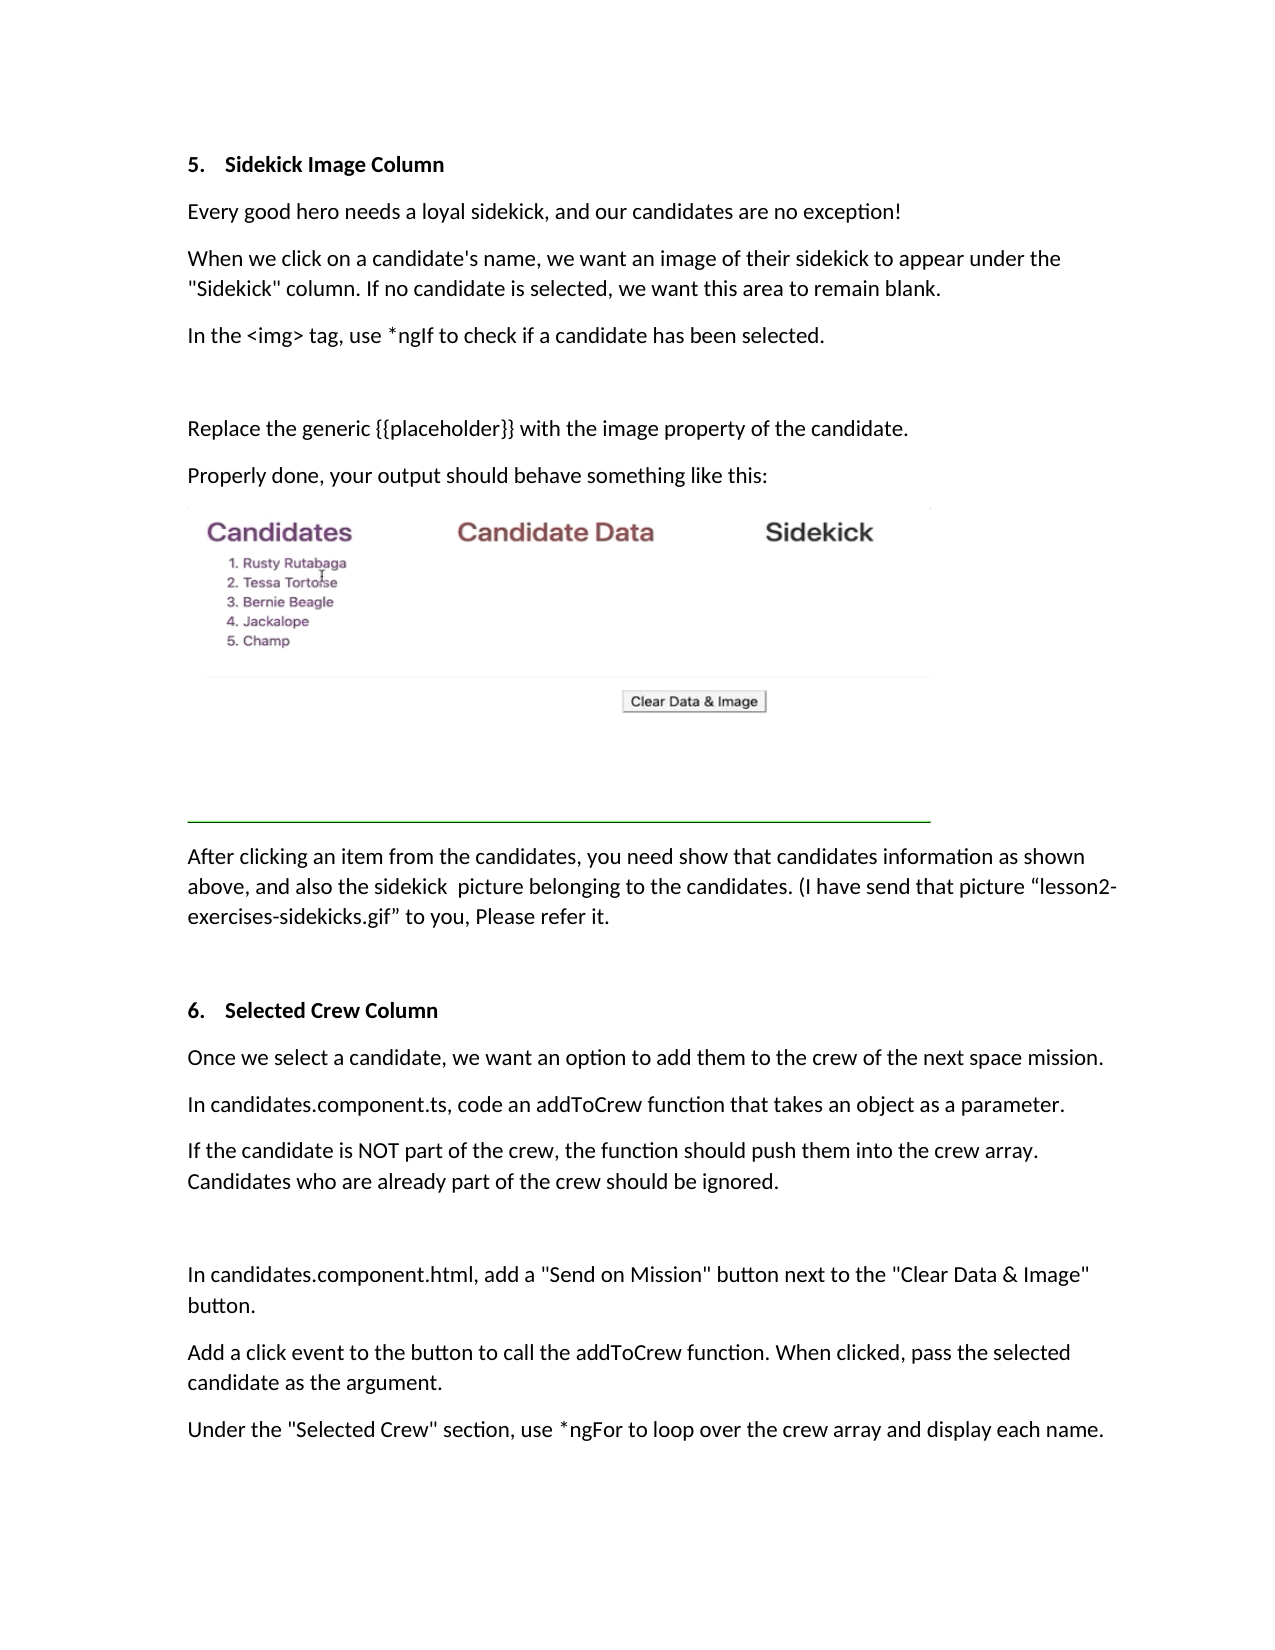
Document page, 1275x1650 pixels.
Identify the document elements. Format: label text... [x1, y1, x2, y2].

text Add a click event to the button to call the addToCrew function. When clicked, pass the selected candidate as the argument. [187, 1338, 1125, 1396]
text After clicking an item from the candidates, you need show that candidates information as shown above, and also the sidekick picture belonging to the candidates. (I have send that picture “lesson2-exercises-sidekicks.gif” to you, Please refer it. [187, 842, 1125, 930]
text In the <img> tag, use *ngIf to check if a candidate has been selected. [187, 321, 1125, 349]
picture [187, 508, 931, 823]
text Once we select a candidate, we want an option to add them to the crew of the next space mission. [187, 1043, 1125, 1071]
text Under the "Selected Crew" section, use *ngFor to loop over the crew array and display each name. [187, 1415, 1125, 1443]
list Sidekick Image Column [187, 150, 1125, 178]
text Replace the generic {{placeholder}} with the image property of the candidate. [187, 414, 1125, 443]
text Every good hero needs a loyal sidekick, and our candidates are no exception! [187, 197, 1125, 225]
text If the candidate is NOT part of the crew, the function should push them into the crew array. Candidates who are already part of the crew should be ignored. [187, 1137, 1125, 1195]
list Selected Crew Column [187, 996, 1125, 1024]
text In candidates.component.ts, code an addToCrew function that takes an object as a parameter. [187, 1090, 1125, 1118]
text Properly done, your output should behave something like this: [187, 461, 1125, 489]
text When we click on a candidate's name, we want an image of their sidekick to appear under the "Sidekick" column. If no candidate is selected, we want this area to remain blank. [187, 244, 1125, 302]
text In candidates.component.html, add a "Send on Mission" button next to the "Clear Data & Image" button. [187, 1261, 1125, 1319]
